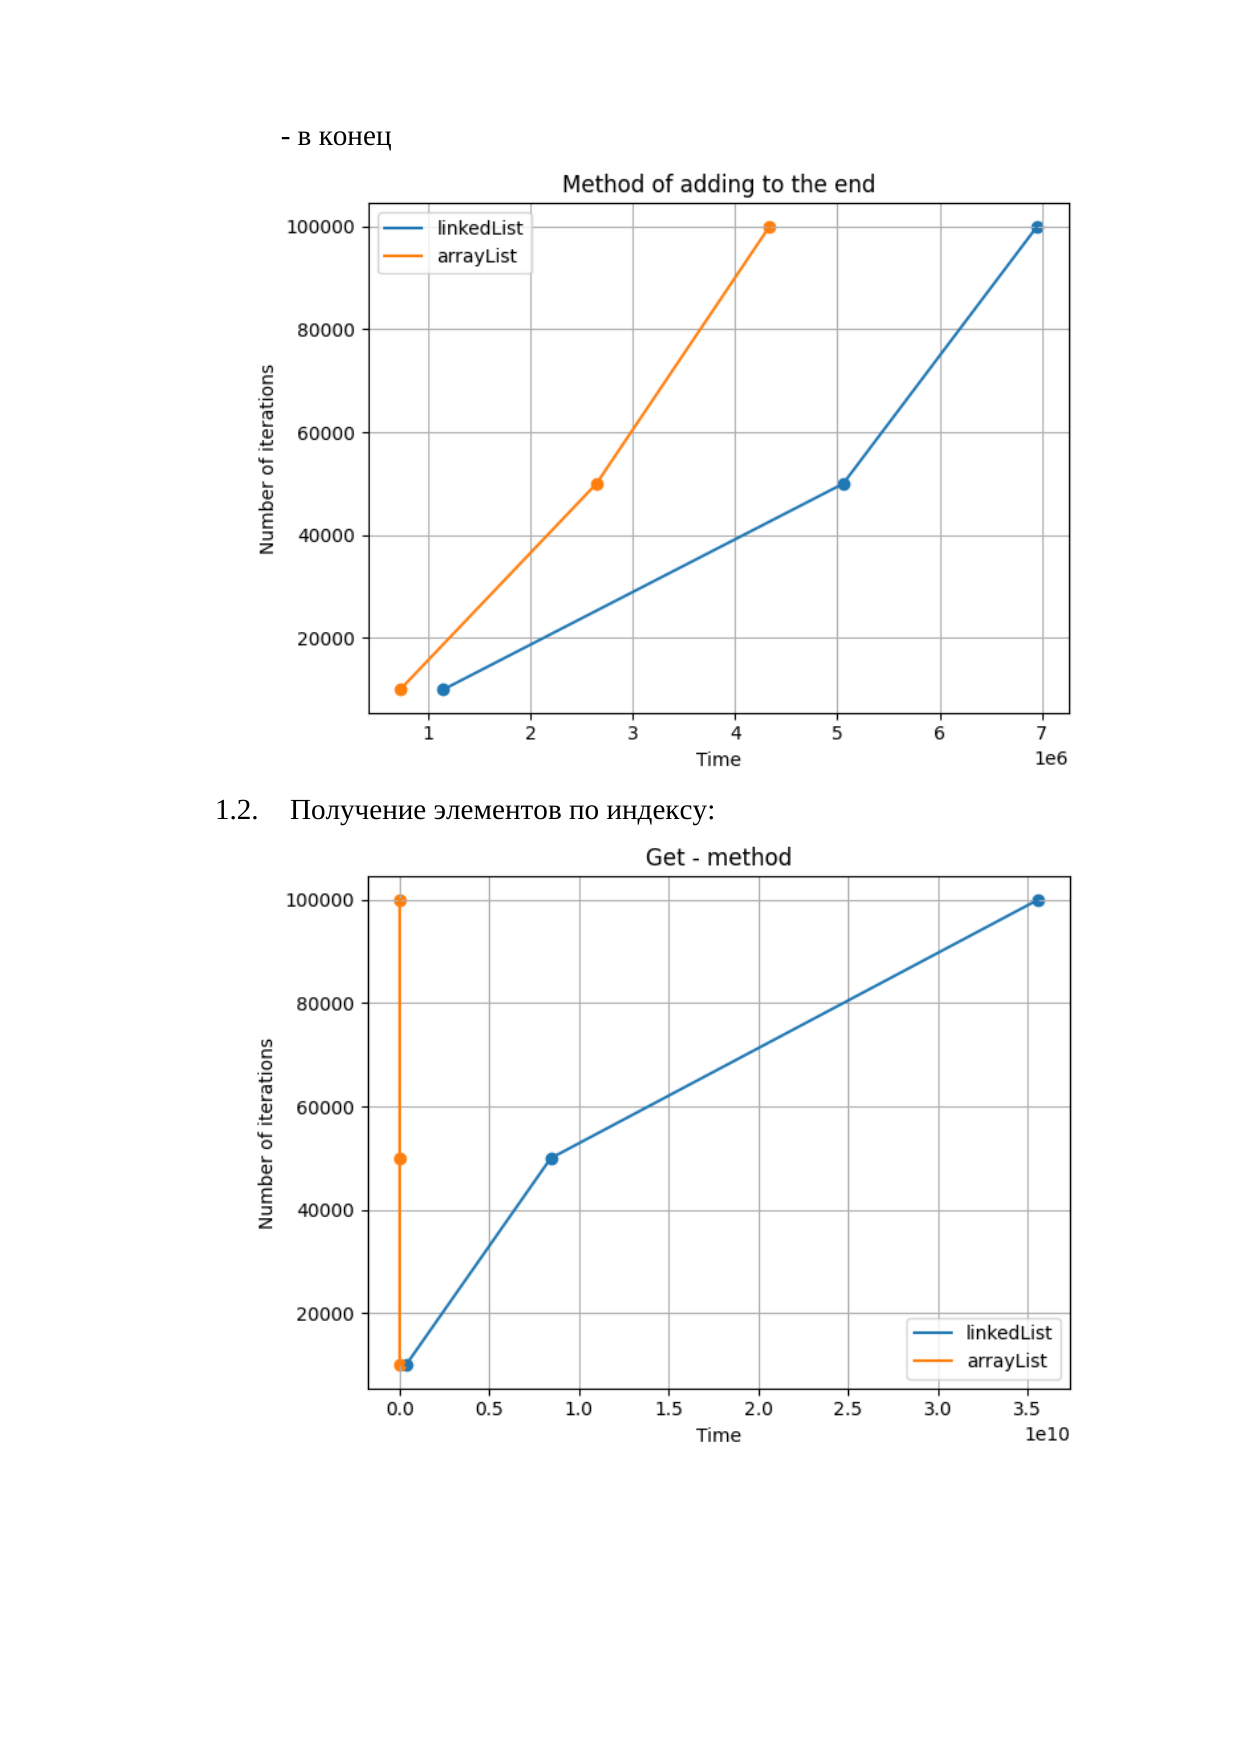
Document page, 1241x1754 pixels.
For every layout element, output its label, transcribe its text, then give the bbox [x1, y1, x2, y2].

list - в конец [281, 118, 1152, 152]
list Получение элементов по индексу: [215, 792, 1152, 825]
picture [239, 827, 1090, 1466]
picture [240, 154, 1089, 790]
